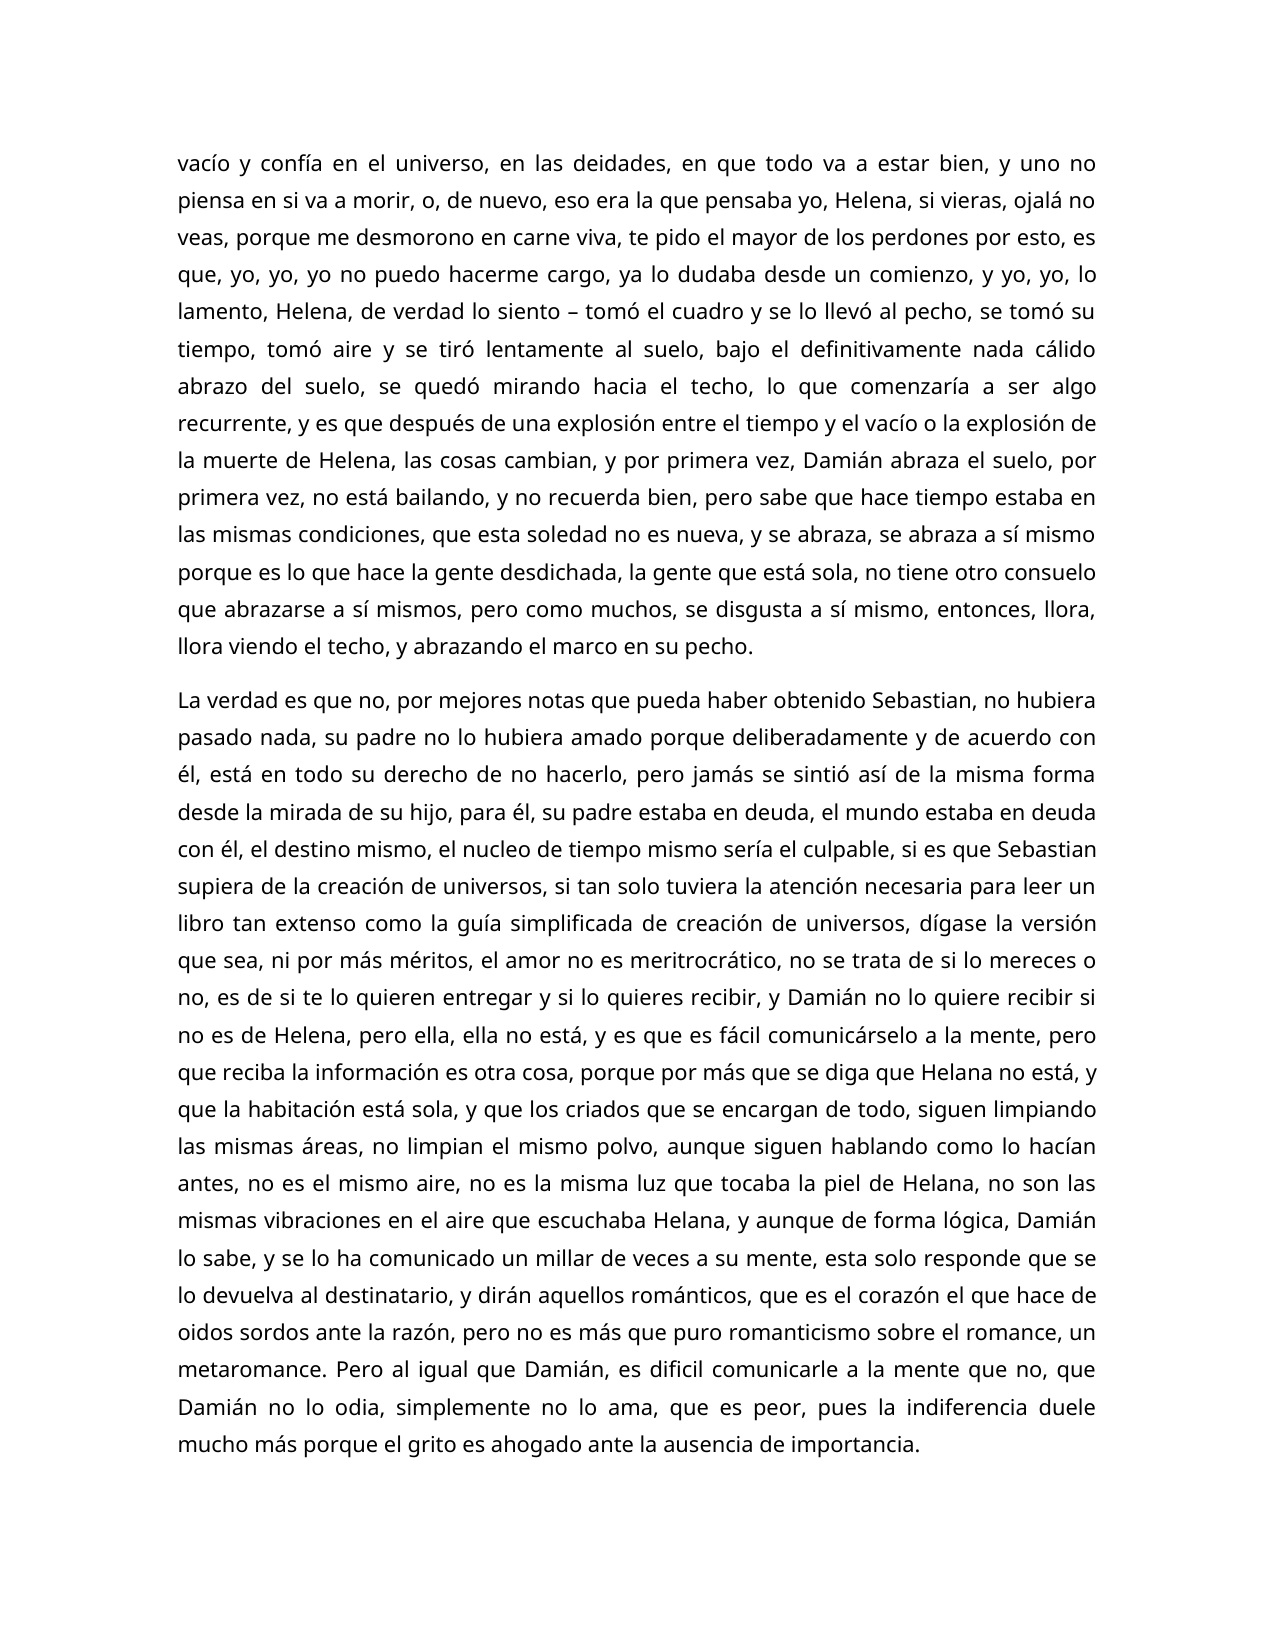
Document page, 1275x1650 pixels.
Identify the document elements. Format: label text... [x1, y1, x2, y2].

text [177, 148, 1098, 661]
text La verdad es que no, por mejores notas que pueda haber obtenido Sebastian, no hubiera pasado nada, su padre no lo hubiera amado porque deliberadamente y de acuerdo con él, está en todo su derecho de no hacerlo, pero jamás se sintió así de la misma forma desde la mirada de su hijo, para él, su padre estaba en deuda, el mundo estaba en deuda con él, el destino mismo, el nucleo de tiempo mismo sería el culpable, si es que Sebastian supiera de la creación de universos, si tan solo tuviera la atención necesaria para leer un libro tan extenso como la guía simplificada de creación de universos, dígase la versión que sea, ni por más méritos, el amor no es meritrocrático, no se trata de si lo mereces o no, es de si te lo quieren entregar y si lo quieres recibir, y Damián no lo quiere recibir si no es de Helena, pero ella, ella no está, y es que es fácil comunicárselo a la mente, pero que reciba la información es otra cosa, porque por más que se diga que Helana no está, y que la habitación está sola, y que los criados que se encargan de todo, siguen limpiando las mismas áreas, no limpian el mismo polvo, aunque siguen hablando como lo hacían antes, no es el mismo aire, no es la misma luz que tocaba la piel de Helana, no son las mismas vibraciones en el aire que escuchaba Helana, y aunque de forma lógica, Damián lo sabe, y se lo ha comunicado un millar de veces a su mente, esta solo responde que se lo devuelva al destinatario, y dirán aquellos románticos, que es el corazón el que hace de oidos sordos ante la razón, pero no es más que puro romanticismo sobre el romance, un metaromance. Pero al igual que Damián, es dificil comunicarle a la mente que no, que Damián no lo odia, simplemente no lo ama, que es peor, pues la indiferencia duele mucho más porque el grito es ahogado ante la ausencia de importancia. [177, 685, 1098, 1458]
